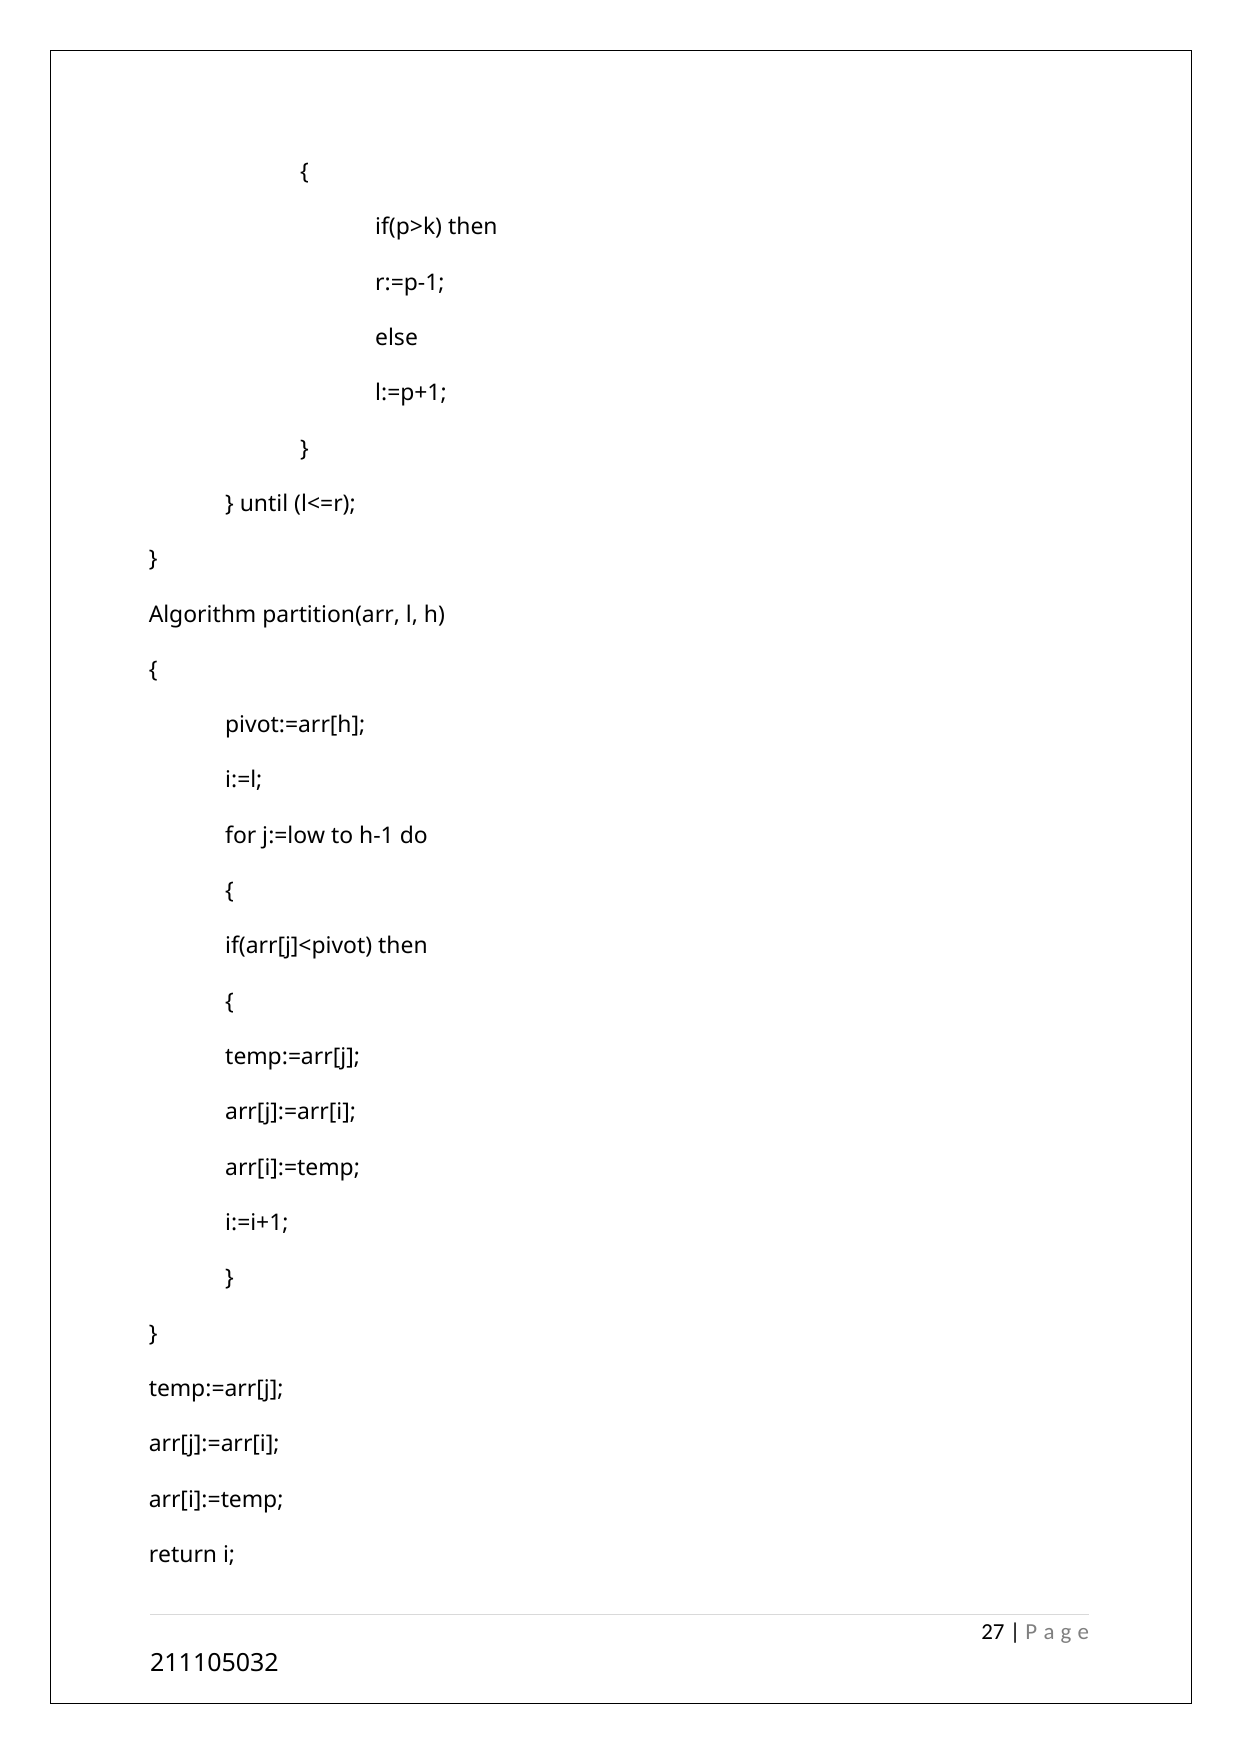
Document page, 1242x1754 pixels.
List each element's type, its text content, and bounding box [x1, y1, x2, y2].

text arr[j]:=arr[i]; [148, 1427, 1089, 1458]
text arr[i]:=temp; [148, 1482, 1089, 1514]
text } [148, 1317, 1089, 1348]
text if(arr[j]<pivot) then [148, 929, 1089, 961]
text } [148, 432, 1089, 463]
text return i; [148, 1538, 1089, 1569]
text i:=i+1; [148, 1206, 1089, 1237]
text temp:=arr[j]; [148, 1040, 1089, 1071]
text r:=p-1; [148, 266, 1089, 297]
text arr[j]:=arr[i]; [148, 1095, 1089, 1127]
text { [148, 985, 1089, 1016]
text arr[i]:=temp; [148, 1151, 1089, 1182]
text Algorithm partition(arr, l, h) [148, 597, 1089, 629]
text } [148, 1261, 1089, 1292]
text else [148, 321, 1089, 352]
text { [148, 874, 1089, 905]
text for j:=low to h-1 do [148, 819, 1089, 850]
text { [148, 653, 1089, 684]
text temp:=arr[j]; [148, 1372, 1089, 1403]
text i:=l; [148, 763, 1089, 795]
text } [148, 542, 1089, 573]
text } until (l<=r); [148, 487, 1089, 518]
text { [148, 155, 1089, 186]
text l:=p+1; [148, 376, 1089, 407]
text pivot:=arr[h]; [148, 708, 1089, 739]
text if(p>k) then [148, 210, 1089, 242]
